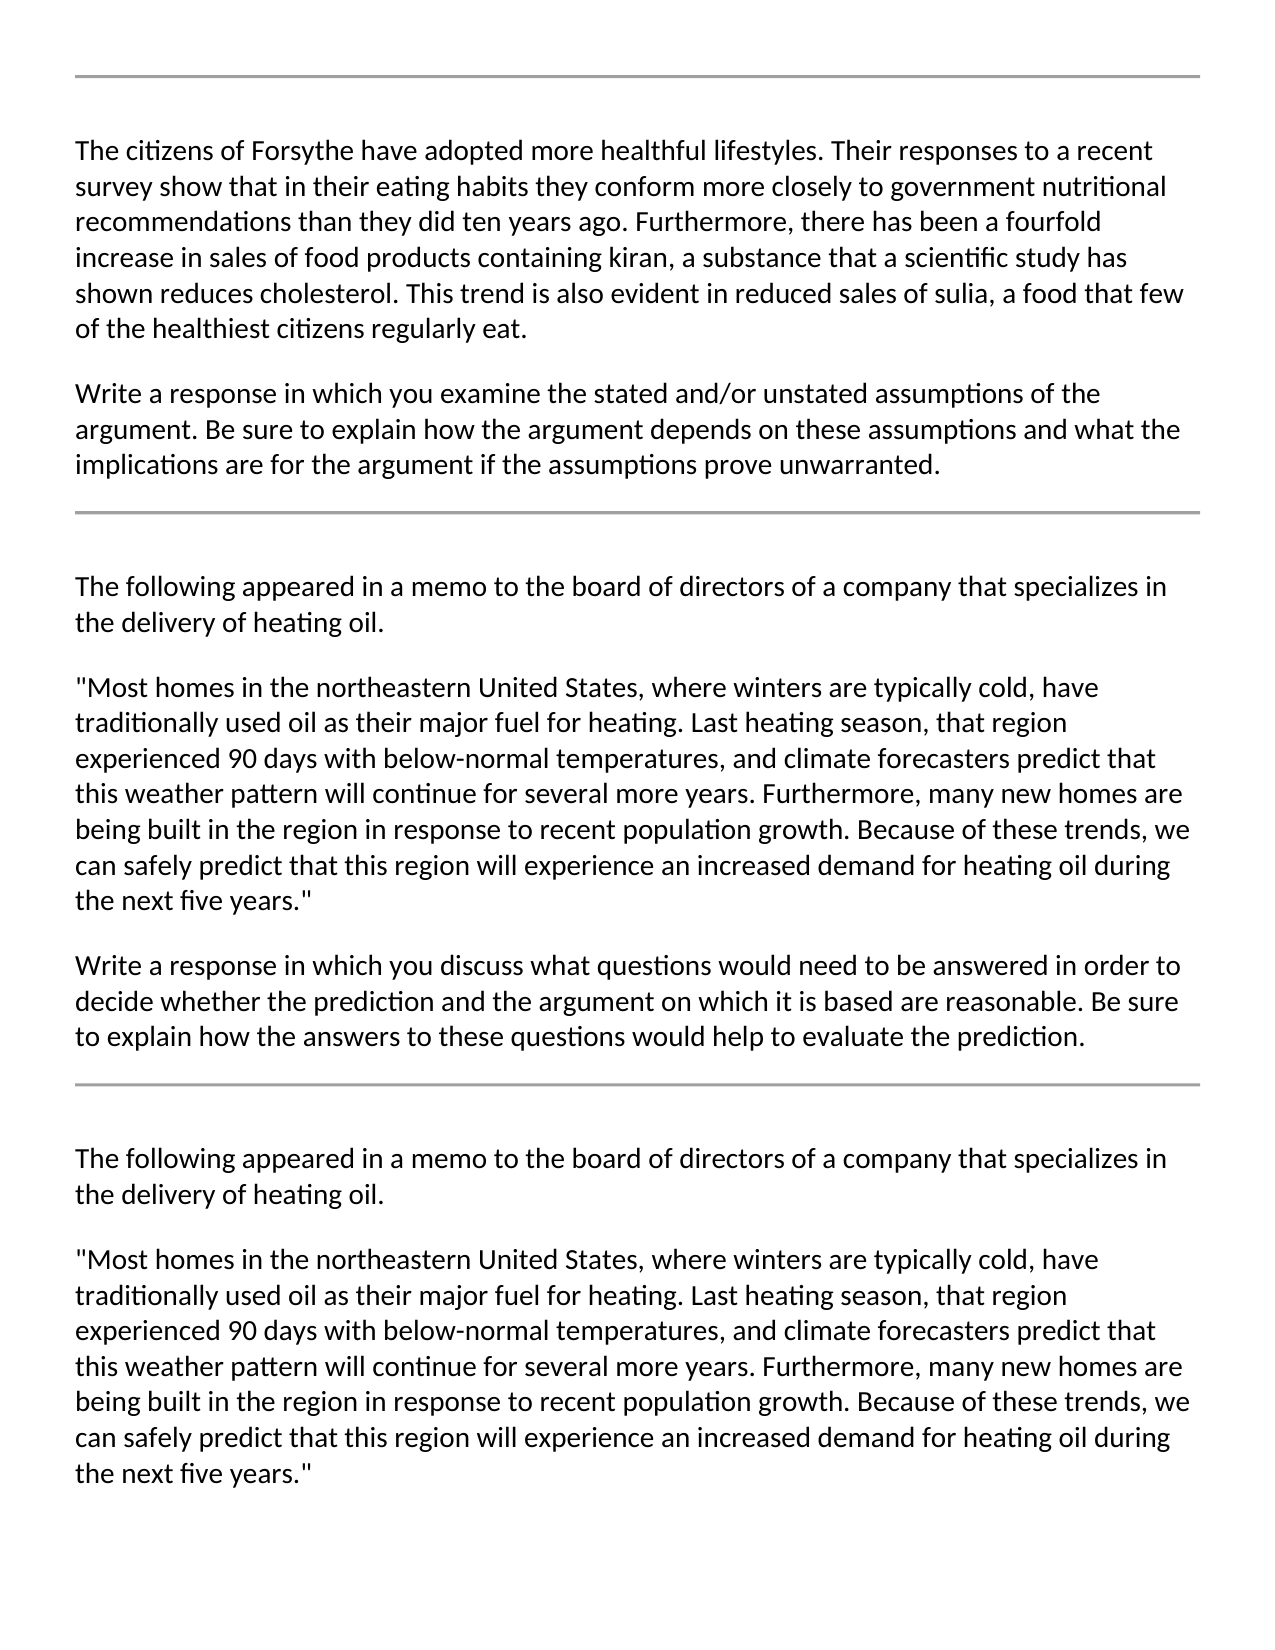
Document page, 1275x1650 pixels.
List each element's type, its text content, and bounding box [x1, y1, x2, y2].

text "Most homes in the northeastern United States, where winters are typically cold, have traditionally used oil as their major fuel for heating. Last heating season, that region experienced 90 days with below-normal temperatures, and climate forecasters predict that this weather pattern will continue for several more years. Furthermore, many new homes are being built in the region in response to recent population growth. Because of these trends, we can safely predict that this region will experience an increased demand for heating oil during the next five years." [75, 669, 1200, 918]
text Write a response in which you discuss what questions would need to be answered in order to decide whether the prediction and the argument on which it is based are reasonable. Be sure to explain how the answers to these questions would help to evaluate the prediction. [75, 947, 1200, 1054]
text The following appeared in a memo to the board of directors of a company that specializes in the delivery of heating oil. [75, 568, 1200, 639]
text "Most homes in the northeastern United States, where winters are typically cold, have traditionally used oil as their major fuel for heating. Last heating season, that region experienced 90 days with below-normal temperatures, and climate forecasters predict that this weather pattern will continue for several more years. Furthermore, many new homes are being built in the region in response to recent population growth. Because of these trends, we can safely predict that this region will experience an increased demand for heating oil during the next five years." [75, 1241, 1200, 1490]
text The following appeared in a memo to the board of directors of a company that specializes in the delivery of heating oil. [75, 1141, 1200, 1212]
text The citizens of Forsythe have adopted more healthful lifestyles. Their responses to a recent survey show that in their eating habits they conform more closely to government nutritional recommendations than they did ten years ago. Furthermore, there has been a fourfold increase in sales of food products containing kiran, a substance that a scientific study has shown reduces cholesterol. This trend is also evident in reduced sales of sulia, a food that few of the healthiest citizens regularly eat. [75, 132, 1200, 346]
